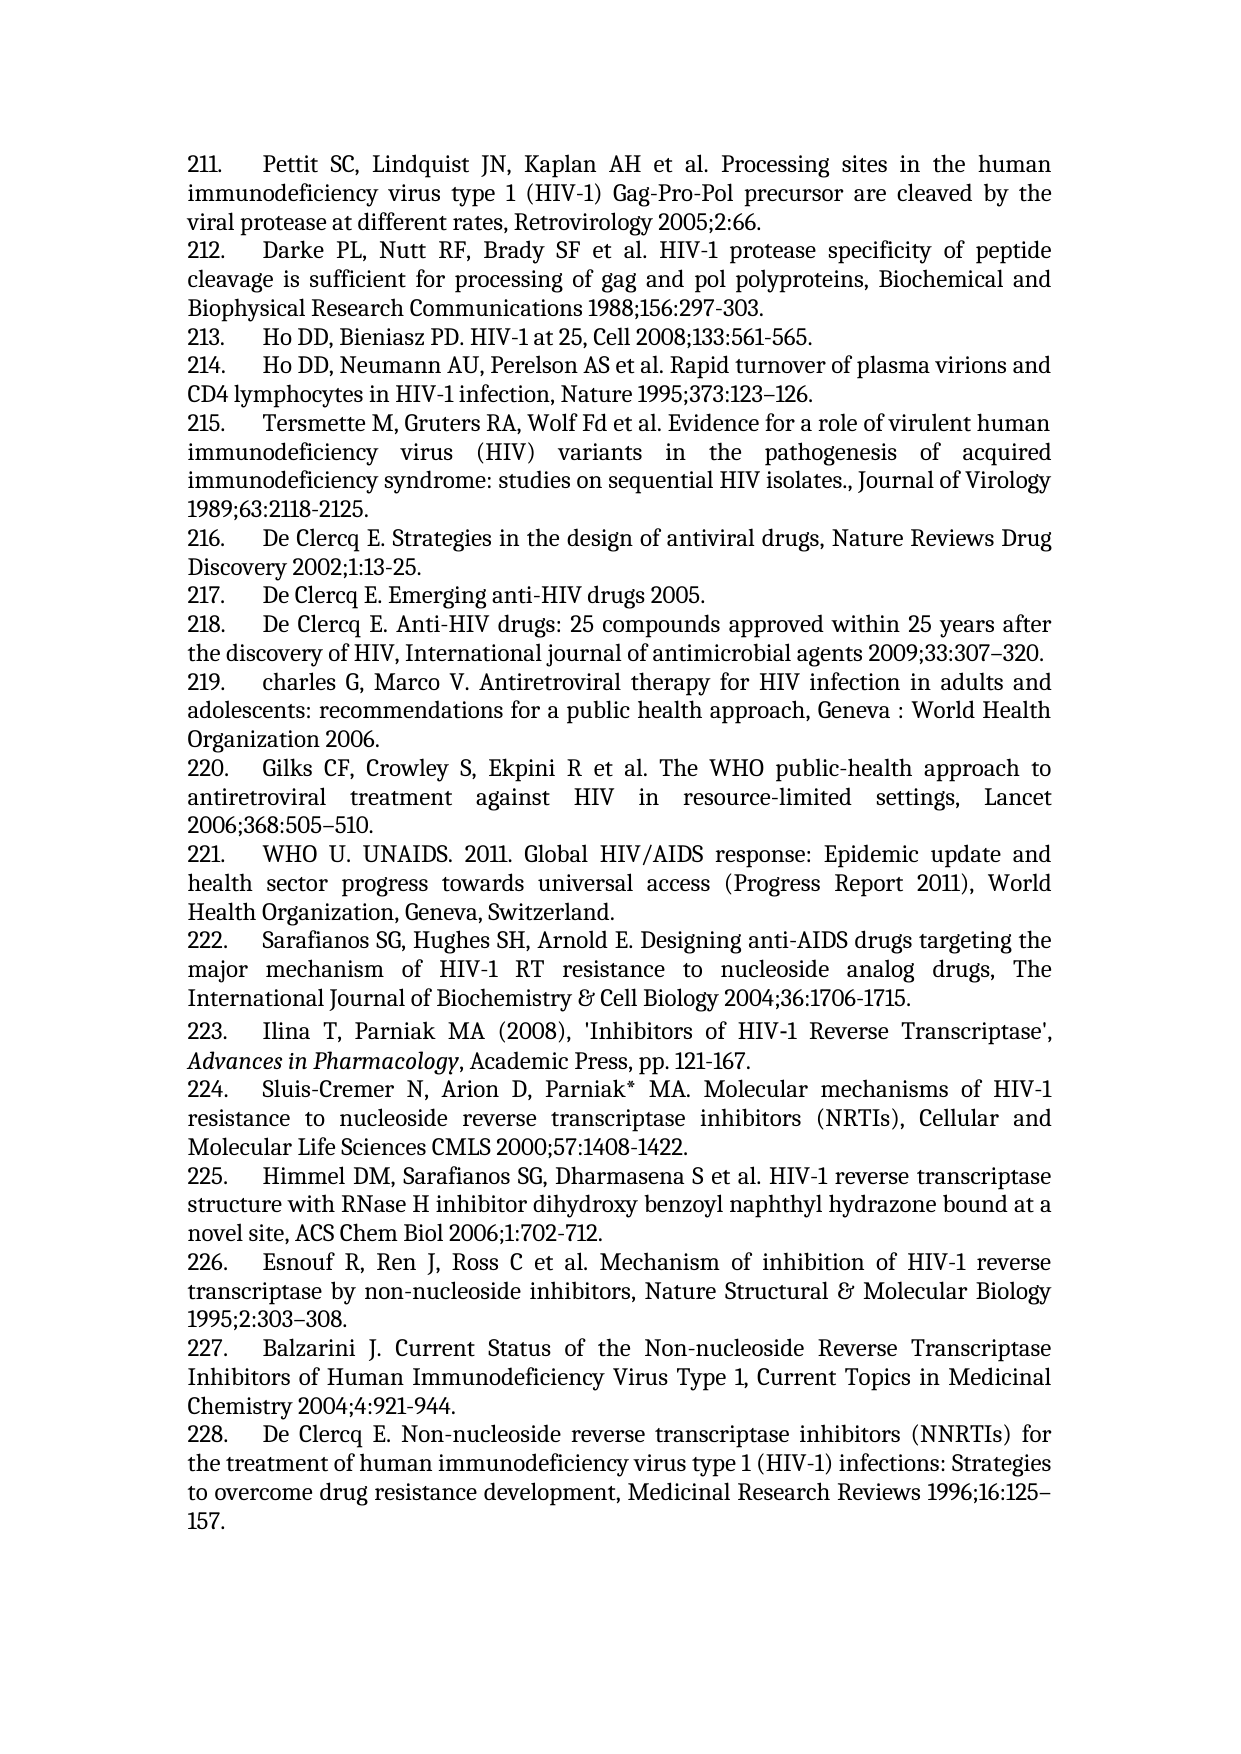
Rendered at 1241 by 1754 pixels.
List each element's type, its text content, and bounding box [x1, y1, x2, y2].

text 218. De Clercq E. Anti-HIV drugs: 25 compounds approved within 25 years after the discovery of HIV, International journal of antimicrobial agents 2009;33:307–320. [187, 610, 1053, 667]
text 214. Ho DD, Neumann AU, Perelson AS et al. Rapid turnover of plasma virions and CD4 lymphocytes in HIV-1 infection, Nature 1995;373:123–126. [187, 351, 1053, 409]
text 220. Gilks CF, Crowley S, Ekpini R et al. The WHO public-health approach to antiretroviral treatment against HIV in resource-limited settings, Lancet 2006;368:505–510. [187, 754, 1053, 840]
text 216. De Clercq E. Strategies in the design of antiviral drugs, Nature Reviews Drug Discovery 2002;1:13-25. [187, 524, 1053, 581]
text 226. Esnouf R, Ren J, Ross C et al. Mechanism of inhibition of HIV-1 reverse transcriptase by non-nucleoside inhibitors, Nature Structural & Molecular Biology 1995;2:303–308. [187, 1248, 1053, 1334]
text 224. Sluis-Cremer N, Arion D, Parniak* MA. Molecular mechanisms of HIV-1 resistance to nucleoside reverse transcriptase inhibitors (NRTIs), Cellular and Molecular Life Sciences CMLS 2000;57:1408-1422. [187, 1075, 1053, 1162]
text 215. Tersmette M, Gruters RA, Wolf Fd et al. Evidence for a role of virulent human immunodeficiency virus (HIV) variants in the pathogenesis of acquired immunodeficiency syndrome: studies on sequential HIV isolates., Journal of Virology 1989;63:2118-2125. [187, 409, 1053, 524]
text 227. Balzarini J. Current Status of the Non-nucleoside Reverse Transcriptase Inhibitors of Human Immunodeficiency Virus Type 1, Current Topics in Medicinal Chemistry 2004;4:921-944. [187, 1334, 1053, 1420]
text 221. WHO U. UNAIDS. 2011. Global HIV/AIDS response: Epidemic update and health sector progress towards universal access (Progress Report 2011), World Health Organization, Geneva, Switzerland. [187, 840, 1053, 926]
text 213. Ho DD, Bieniasz PD. HIV-1 at 25, Cell 2008;133:561-565. [187, 322, 1053, 351]
text 228. De Clercq E. Non-nucleoside reverse transcriptase inhibitors (NNRTIs) for the treatment of human immunodeficiency virus type 1 (HIV-1) infections: Strategies to overcome drug resistance development, Medicinal Research Reviews 1996;16:125–157. [187, 1420, 1053, 1535]
text 219. charles G, Marco V. Antiretroviral therapy for HIV infection in adults and adolescents: recommendations for a public health approach, Geneva : World Health Organization 2006. [187, 667, 1053, 754]
text 211. Pettit SC, Lindquist JN, Kaplan AH et al. Processing sites in the human immunodeficiency virus type 1 (HIV-1) Gag-Pro-Pol precursor are cleaved by the viral protease at different rates, Retrovirology 2005;2:66. [187, 150, 1053, 236]
text 212. Darke PL, Nutt RF, Brady SF et al. HIV-1 protease specificity of peptide cleavage is sufficient for processing of gag and pol polyproteins, Biochemical and Biophysical Research Communications 1988;156:297-303. [187, 236, 1053, 322]
text 217. De Clercq E. Emerging anti-HIV drugs 2005. [187, 581, 1053, 610]
text 225. Himmel DM, Sarafianos SG, Dharmasena S et al. HIV-1 reverse transcriptase structure with RNase H inhibitor dihydroxy benzoyl naphthyl hydrazone bound at a novel site, ACS Chem Biol 2006;1:702-712. [187, 1162, 1053, 1248]
text 223. Ilina T, Parniak MA (2008), 'Inhibitors of HIV‐1 Reverse Transcriptase', Advances in Pharmacology, Academic Press, pp. 121-167. [187, 1012, 1053, 1075]
text 222. Sarafianos SG, Hughes SH, Arnold E. Designing anti-AIDS drugs targeting the major mechanism of HIV-1 RT resistance to nucleoside analog drugs, The International Journal of Biochemistry & Cell Biology 2004;36:1706-1715. [187, 926, 1053, 1012]
